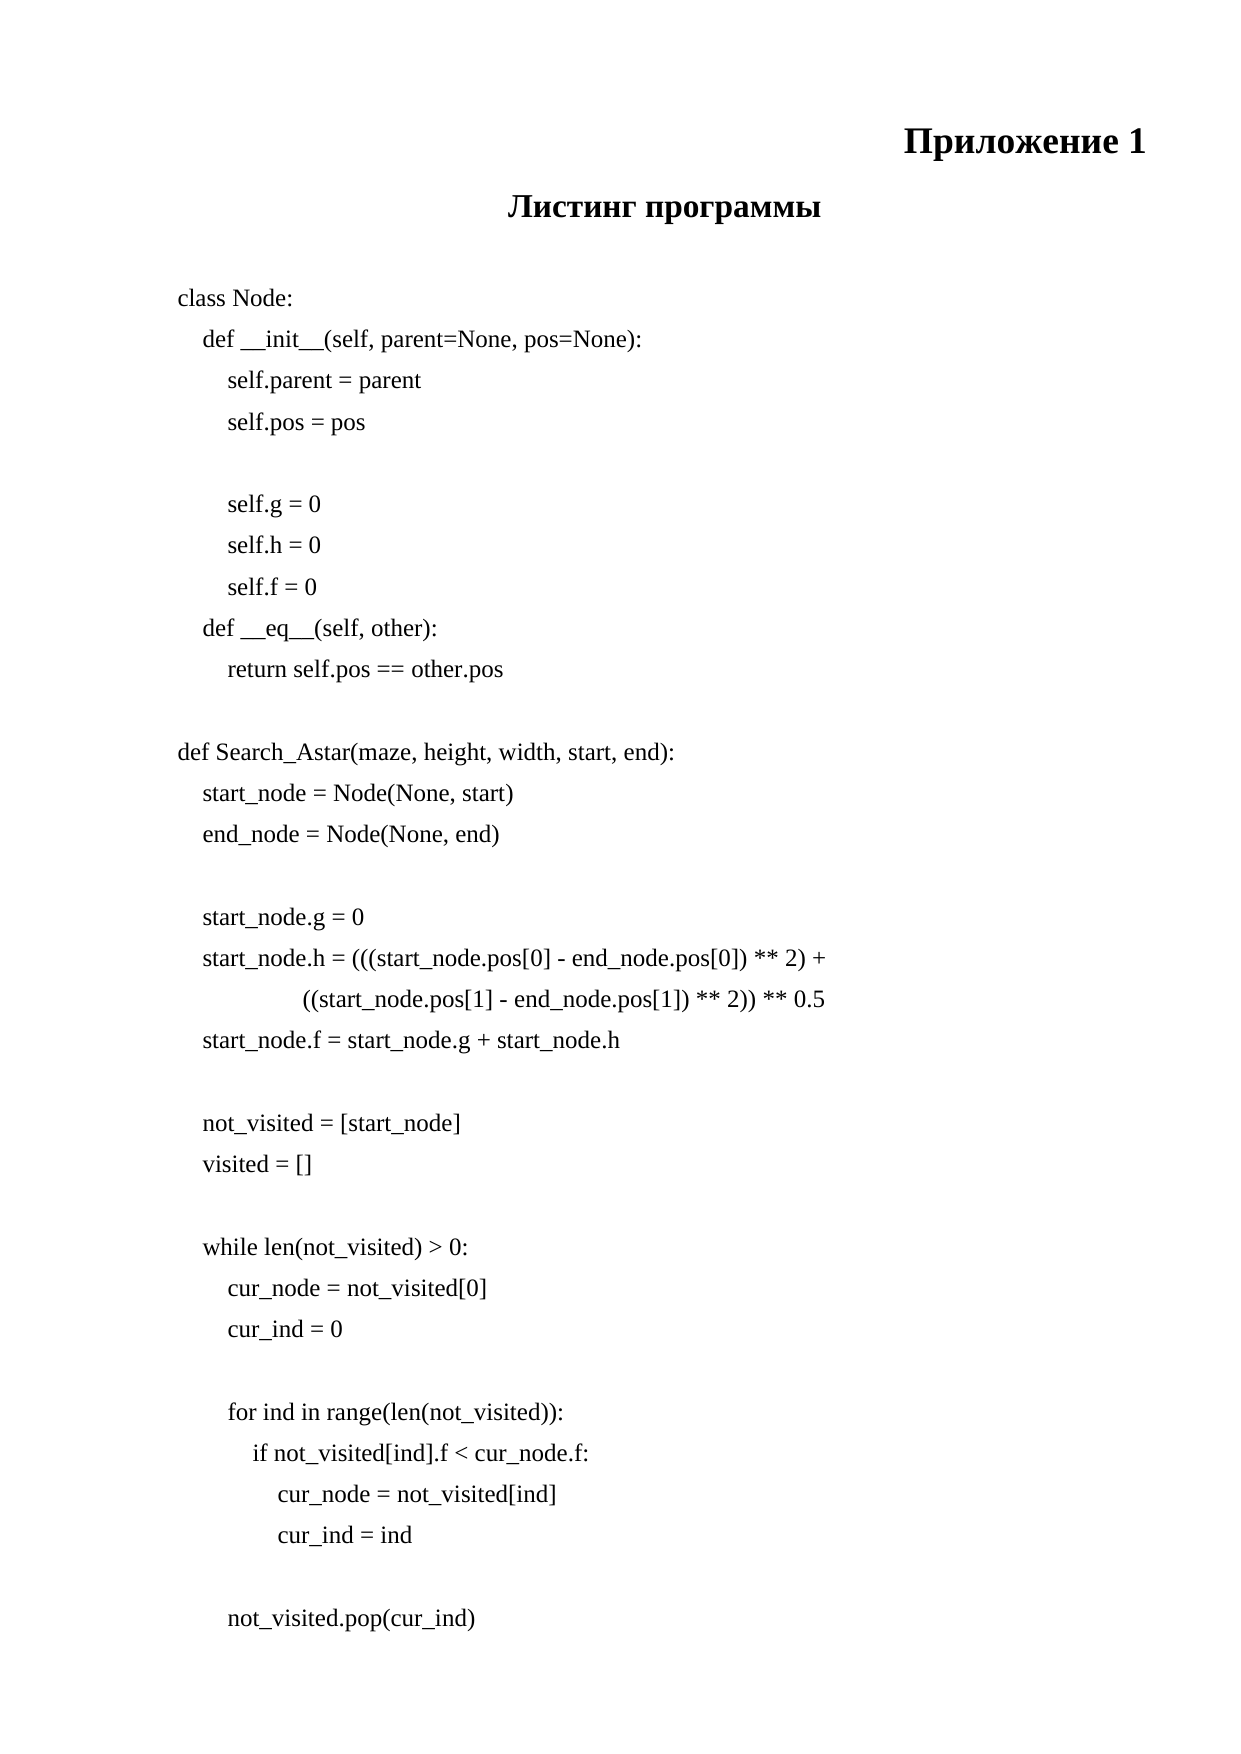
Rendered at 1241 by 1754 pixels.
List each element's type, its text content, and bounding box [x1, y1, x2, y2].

text def __eq__(self, other): [177, 613, 1152, 642]
text self.pos = pos [177, 407, 1152, 436]
subtitle Приложение 1 [177, 118, 1152, 161]
text start_node.h = (((start_node.pos[0] - end_node.pos[0]) ** 2) + [177, 943, 1152, 972]
text self.h = 0 [177, 531, 1152, 559]
text start_node.f = start_node.g + start_node.h [177, 1026, 1152, 1054]
text if not_visited[ind].f < cur_node.f: [177, 1438, 1152, 1467]
subtitle Листинг программы [177, 186, 1152, 224]
text cur_node = not_visited[0] [177, 1273, 1152, 1302]
text for ind in range(len(not_visited)): [177, 1397, 1152, 1426]
text class Node: [177, 283, 1152, 312]
text not_visited = [start_node] [177, 1108, 1152, 1137]
text return self.pos == other.pos [177, 654, 1152, 683]
text cur_node = not_visited[ind] [177, 1479, 1152, 1508]
text self.parent = parent [177, 366, 1152, 394]
text end_node = Node(None, end) [177, 819, 1152, 848]
text visited = [] [177, 1149, 1152, 1178]
text not_visited.pop(cur_ind) [177, 1603, 1152, 1632]
text while len(not_visited) > 0: [177, 1232, 1152, 1261]
text self.g = 0 [177, 489, 1152, 518]
text cur_ind = ind [177, 1521, 1152, 1549]
text ((start_node.pos[1] - end_node.pos[1]) ** 2)) ** 0.5 [177, 984, 1152, 1013]
text cur_ind = 0 [177, 1314, 1152, 1343]
text self.f = 0 [177, 572, 1152, 601]
text start_node = Node(None, start) [177, 778, 1152, 807]
text def Search_Astar(maze, height, width, start, end): [177, 737, 1152, 766]
text start_node.g = 0 [177, 902, 1152, 931]
text def __init__(self, parent=None, pos=None): [177, 324, 1152, 353]
